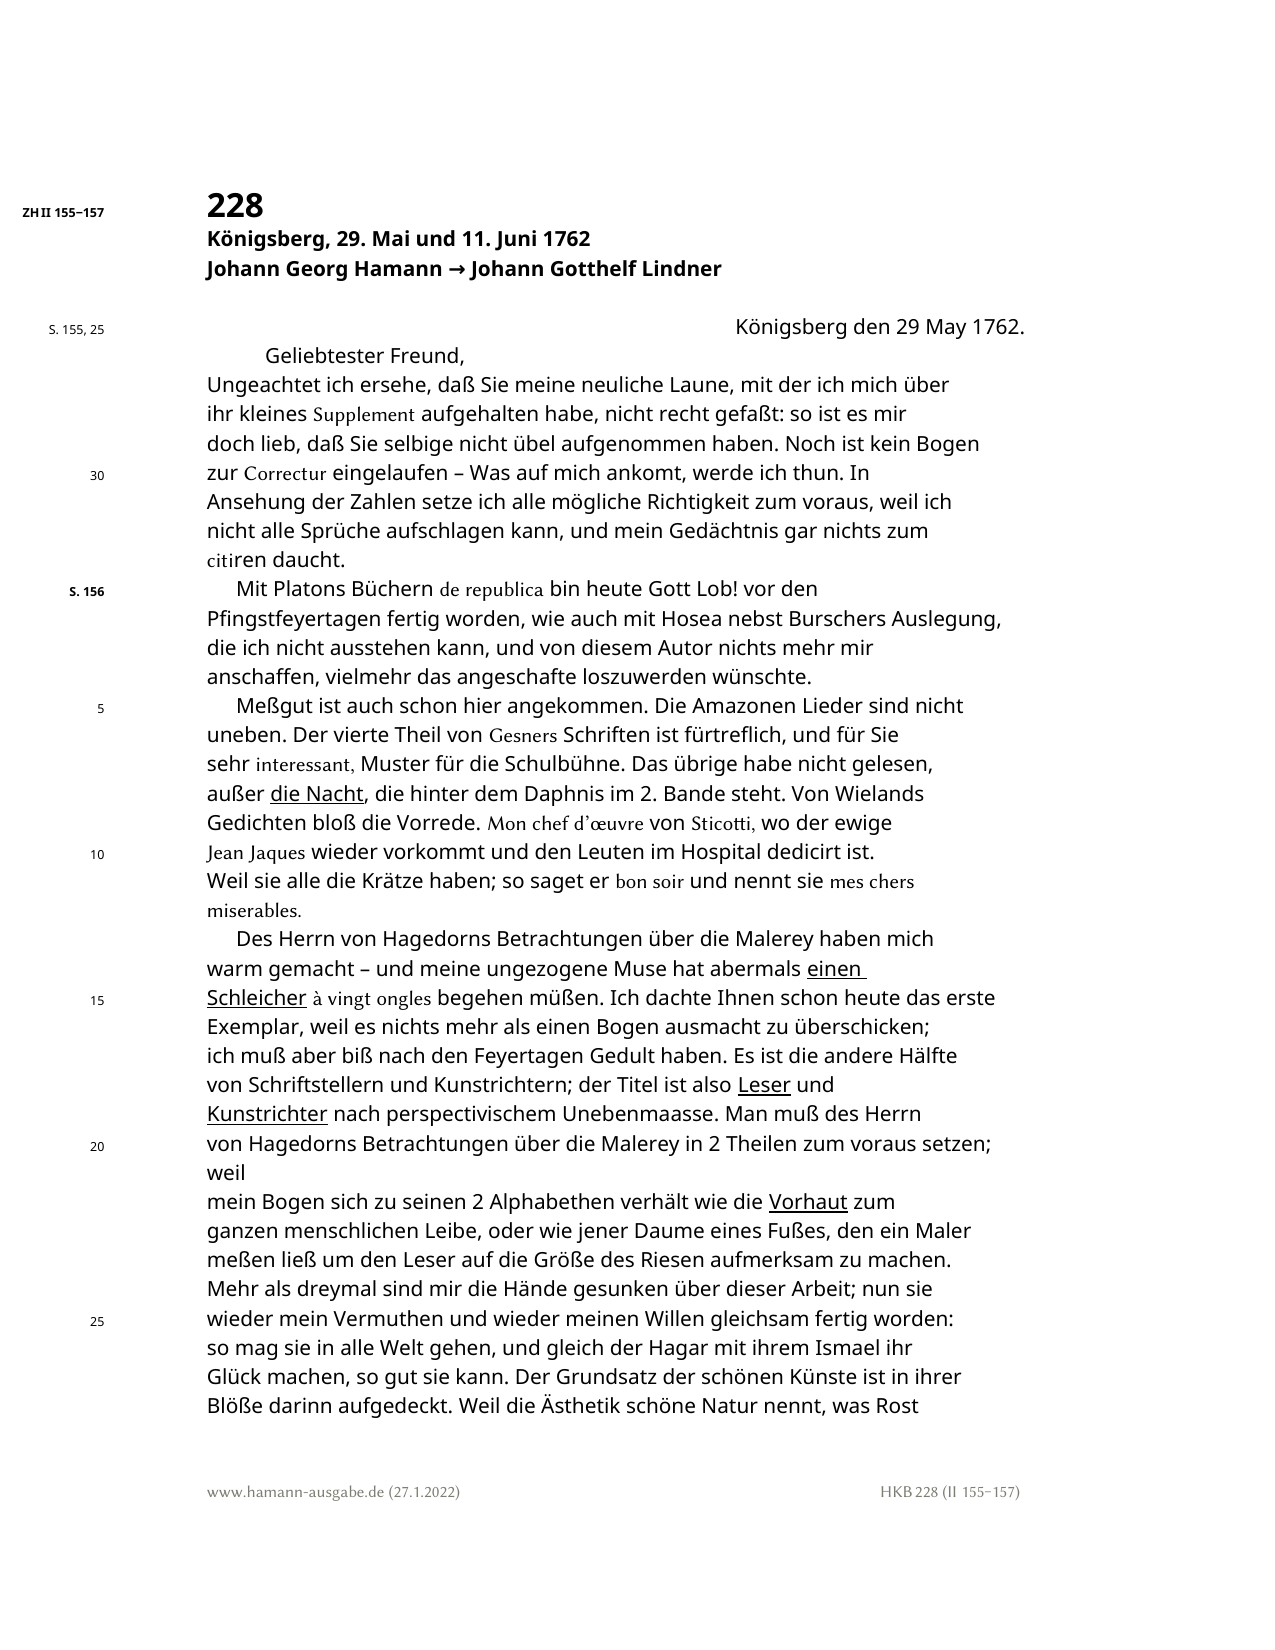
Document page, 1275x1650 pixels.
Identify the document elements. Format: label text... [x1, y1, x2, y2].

text von Hagedorns Betrachtungen über die Malerey in 2 Theilen zum voraus setzen; weil [207, 1128, 1025, 1186]
text 15 [0, 982, 104, 1011]
text außer die Nacht, die hinter dem Daphnis im 2. Bande steht. Von Wielands [207, 778, 1025, 807]
text Mit Platons Büchern de republica bin heute Gott Lob! vor den [236, 573, 1025, 603]
text ihr kleines Supplement aufgehalten habe, nicht recht gefaßt: so ist es mir [207, 398, 1025, 428]
text Meßgut ist auch schon hier angekommen. Die Amazonen Lieder sind nicht [236, 690, 1025, 719]
text warm gemacht – und meine ungezogene Muse hat abermals einen [207, 953, 1025, 982]
text Königsberg, 29. Mai und 11. Juni 1762 Johann Georg Hamann → Johann Gotthelf Lindner [207, 223, 1025, 311]
text Ungeachtet ich ersehe, daß Sie meine neuliche Laune, mit der ich mich über [207, 369, 1025, 398]
text Glück machen, so gut sie kann. Der Grundsatz der schönen Künste ist in ihrer [207, 1361, 1025, 1390]
text Weil sie alle die Krätze haben; so saget er bon soir und nennt sie mes chers [207, 865, 1025, 894]
text citiren daucht. [207, 544, 1025, 573]
text 30 [0, 457, 104, 486]
text ZH II 155‒157 [0, 194, 104, 253]
text 10 [0, 836, 104, 865]
text Jean Jaques wieder vorkommt und den Leuten im Hospital dedicirt ist. [207, 836, 1025, 865]
text ich muß aber biß nach den Feyertagen Gedult haben. Es ist die andere Hälfte [207, 1040, 1025, 1069]
text von Schriftstellern und Kunstrichtern; der Titel ist also Leser und [207, 1069, 1025, 1098]
text Mehr als dreymal sind mir die Hände gesunken über dieser Arbeit; nun sie [207, 1273, 1025, 1303]
text mein Bogen sich zu seinen 2 Alphabethen verhält wie die Vorhaut zum [207, 1186, 1025, 1215]
text 5 [0, 690, 104, 719]
text wieder mein Vermuthen und wieder meinen Willen gleichsam fertig worden: [207, 1303, 1025, 1332]
text S. 156 [0, 573, 104, 603]
text die ich nicht ausstehen kann, und von diesem Autor nichts mehr mir [207, 632, 1025, 661]
text doch lieb, daß Sie selbige nicht übel aufgenommen haben. Noch ist kein Bogen [207, 428, 1025, 457]
text 228 [207, 194, 1025, 223]
text so mag sie in alle Welt gehen, und gleich der Hagar mit ihrem Ismael ihr [207, 1332, 1025, 1361]
text meßen ließ um den Leser auf die Größe des Riesen aufmerksam zu machen. [207, 1244, 1025, 1273]
text 25 [0, 1303, 104, 1332]
text nicht alle Sprüche aufschlagen kann, und mein Gedächtnis gar nichts zum [207, 515, 1025, 544]
text ganzen menschlichen Leibe, oder wie jener Daume eines Fußes, den ein Maler [207, 1215, 1025, 1244]
text Geliebtester Freund, [265, 340, 1025, 369]
text Ansehung der Zahlen setze ich alle mögliche Richtigkeit zum voraus, weil ich [207, 486, 1025, 515]
text Königsberg den 29 May 1762. [207, 311, 1025, 340]
text anschaffen, vielmehr das angeschafte loszuwerden wünschte. [207, 661, 1025, 690]
text 20 [0, 1128, 104, 1157]
text miserables. [207, 894, 1025, 923]
text Blöße darinn aufgedeckt. Weil die Ästhetik schöne Natur nennt, was Rost [207, 1390, 1025, 1419]
text Des Herrn von Hagedorns Betrachtungen über die Malerey haben mich [236, 923, 1025, 953]
text uneben. Der vierte Theil von Gesners Schriften ist fürtreflich, und für Sie [207, 719, 1025, 748]
text sehr interessant, Muster für die Schulbühne. Das übrige habe nicht gelesen, [207, 748, 1025, 778]
text zur Correctur eingelaufen – Was auf mich ankomt, werde ich thun. In [207, 457, 1025, 486]
text Schleicher à vingt ongles begehen müßen. Ich dachte Ihnen schon heute das erste [207, 982, 1025, 1011]
text Kunstrichter nach perspectivischem Unebenmaasse. Man muß des Herrn [207, 1098, 1025, 1128]
text Exemplar, weil es nichts mehr als einen Bogen ausmacht zu überschicken; [207, 1011, 1025, 1040]
text Pfingstfeyertagen fertig worden, wie auch mit Hosea nebst Burschers Auslegung, [207, 603, 1025, 632]
text Gedichten bloß die Vorrede. Mon chef d’œuvre von Sticotti, wo der ewige [207, 807, 1025, 836]
text S. 155, 25 [0, 311, 104, 340]
